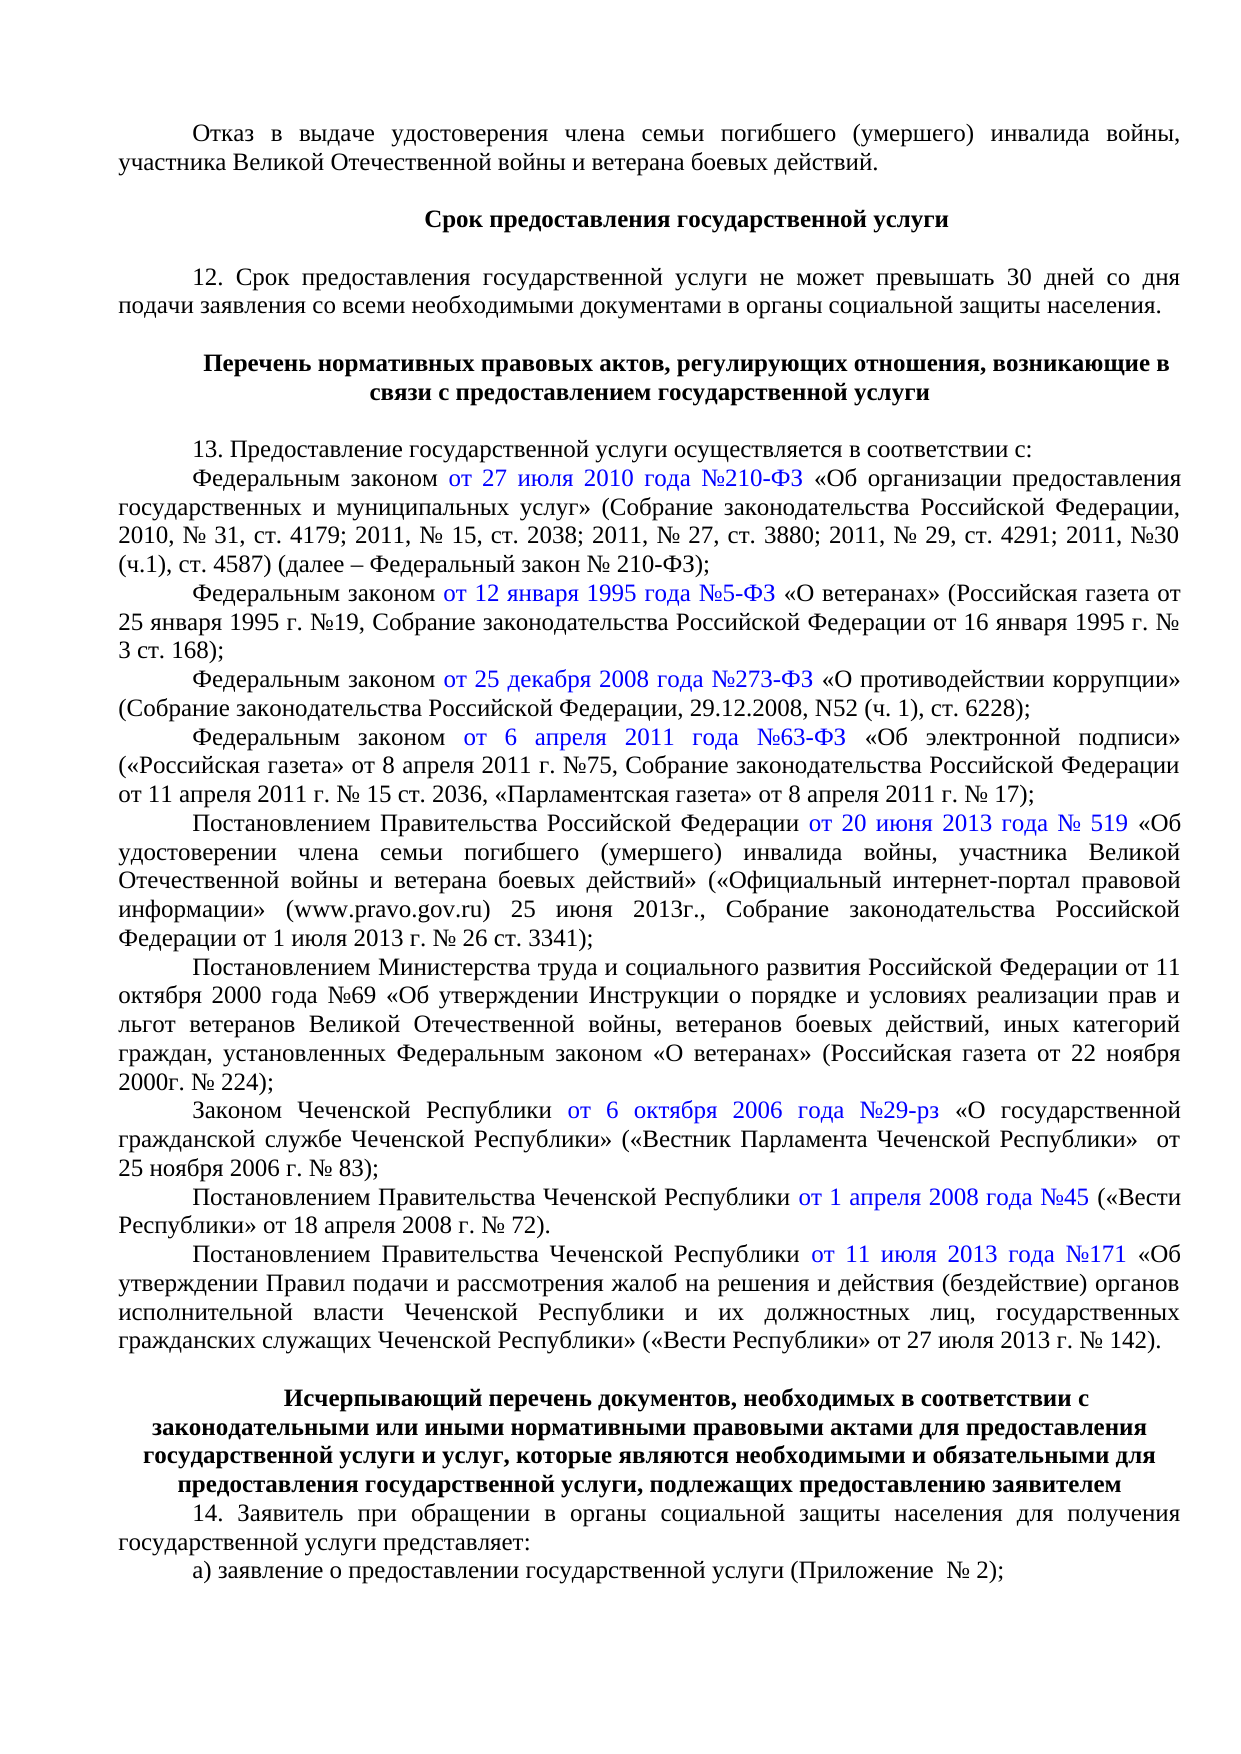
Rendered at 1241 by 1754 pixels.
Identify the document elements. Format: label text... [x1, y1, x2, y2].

text 12. Срок предоставления государственной услуги не может превышать 30 дней со дня подачи заявления со всеми необходимыми документами в органы социальной защиты населения. [118, 262, 1181, 319]
text Отказ в выдаче удостоверения члена семьи погибшего (умершего) инвалида войны, участника Великой Отечественной войны и ветерана боевых действий. [118, 118, 1181, 176]
text Законом Чеченской Республики от 6 октября 2006 года №29-рз «О государственной гражданской службе Чеченской Республики» («Вестник Парламента Чеченской Республики» от 25 ноября 2006 г. № 83); [118, 1096, 1181, 1182]
text Перечень нормативных правовых актов, регулирующих отношения, возникающие в связи с предоставлением государственной услуги [118, 348, 1181, 406]
text Федеральным законом от 6 апреля 2011 года №63-ФЗ «Об электронной подписи» («Российская газета» от 8 апреля 2011 г. №75, Собрание законодательства Российской Федерации от 11 апреля 2011 г. № 15 ст. 2036, «Парламентская газета» от 8 апреля 2011 г. № 17); [118, 722, 1181, 808]
text 14. Заявитель при обращении в органы социальной защиты населения для получения государственной услуги представляет: [118, 1498, 1181, 1556]
text 13. Предоставление государственной услуги осуществляется в соответствии с: [118, 434, 1181, 463]
text Исчерпывающий перечень документов, необходимых в соответствии с законодательными или иными нормативными правовыми актами для предоставления государственной услуги и услуг, которые являются необходимыми и обязательными для предоставления государственной услуги, подлежащих предоставлению заявителем [118, 1383, 1181, 1498]
text Федеральным законом от 25 декабря 2008 года №273-ФЗ «О противодействии коррупции» (Собрание законодательства Российской Федерации, 29.12.2008, N52 (ч. 1), ст. 6228); [118, 664, 1181, 722]
text Федеральным законом от 27 июля 2010 года №210-ФЗ «Об организации предоставления государственных и муниципальных услуг» (Собрание законодательства Российской Федерации, 2010, № 31, ст. 4179; 2011, № 15, ст. 2038; 2011, № 27, ст. 3880; 2011, № 29, ст. 4291; 2011, №30 (ч.1), ст. 4587) (далее – Федеральный закон № 210-ФЗ); [118, 463, 1181, 578]
text Постановлением Правительства Чеченской Республики от 1 апреля 2008 года №45 («Вести Республики» от 18 апреля 2008 г. № 72). [118, 1182, 1181, 1239]
text Постановлением Правительства Чеченской Республики от 11 июля 2013 года №171 «Об утверждении Правил подачи и рассмотрения жалоб на решения и действия (бездействие) органов исполнительной власти Чеченской Республики и их должностных лиц, государственных гражданских служащих Чеченской Республики» («Вести Республики» от 27 июля 2013 г. № 142). [118, 1239, 1181, 1354]
text Федеральным законом от 12 января 1995 года №5-ФЗ «О ветеранах» (Российская газета от 25 января 1995 г. №19, Собрание законодательства Российской Федерации от 16 января 1995 г. № 3 ст. 168); [118, 578, 1181, 664]
text Постановлением Правительства Российской Федерации от 20 июня 2013 года № 519 «Об удостоверении члена семьи погибшего (умершего) инвалида войны, участника Великой Отечественной войны и ветерана боевых действий» («Официальный интернет-портал правовой информации» (www.pravo.gov.ru) 25 июня 2013г., Собрание законодательства Российской Федерации от 1 июля 2013 г. № 26 ст. 3341); [118, 808, 1181, 952]
text Срок предоставления государственной услуги [118, 204, 1181, 233]
text а) заявление о предоставлении государственной услуги (Приложение № 2); [118, 1556, 1181, 1584]
text Постановлением Министерства труда и социального развития Российской Федерации от 11 октября 2000 года №69 «Об утверждении Инструкции о порядке и условиях реализации прав и льгот ветеранов Великой Отечественной войны, ветеранов боевых действий, иных категорий граждан, установленных Федеральным законом «О ветеранах» (Российская газета от 22 ноября 2000г. № 224); [118, 952, 1181, 1096]
